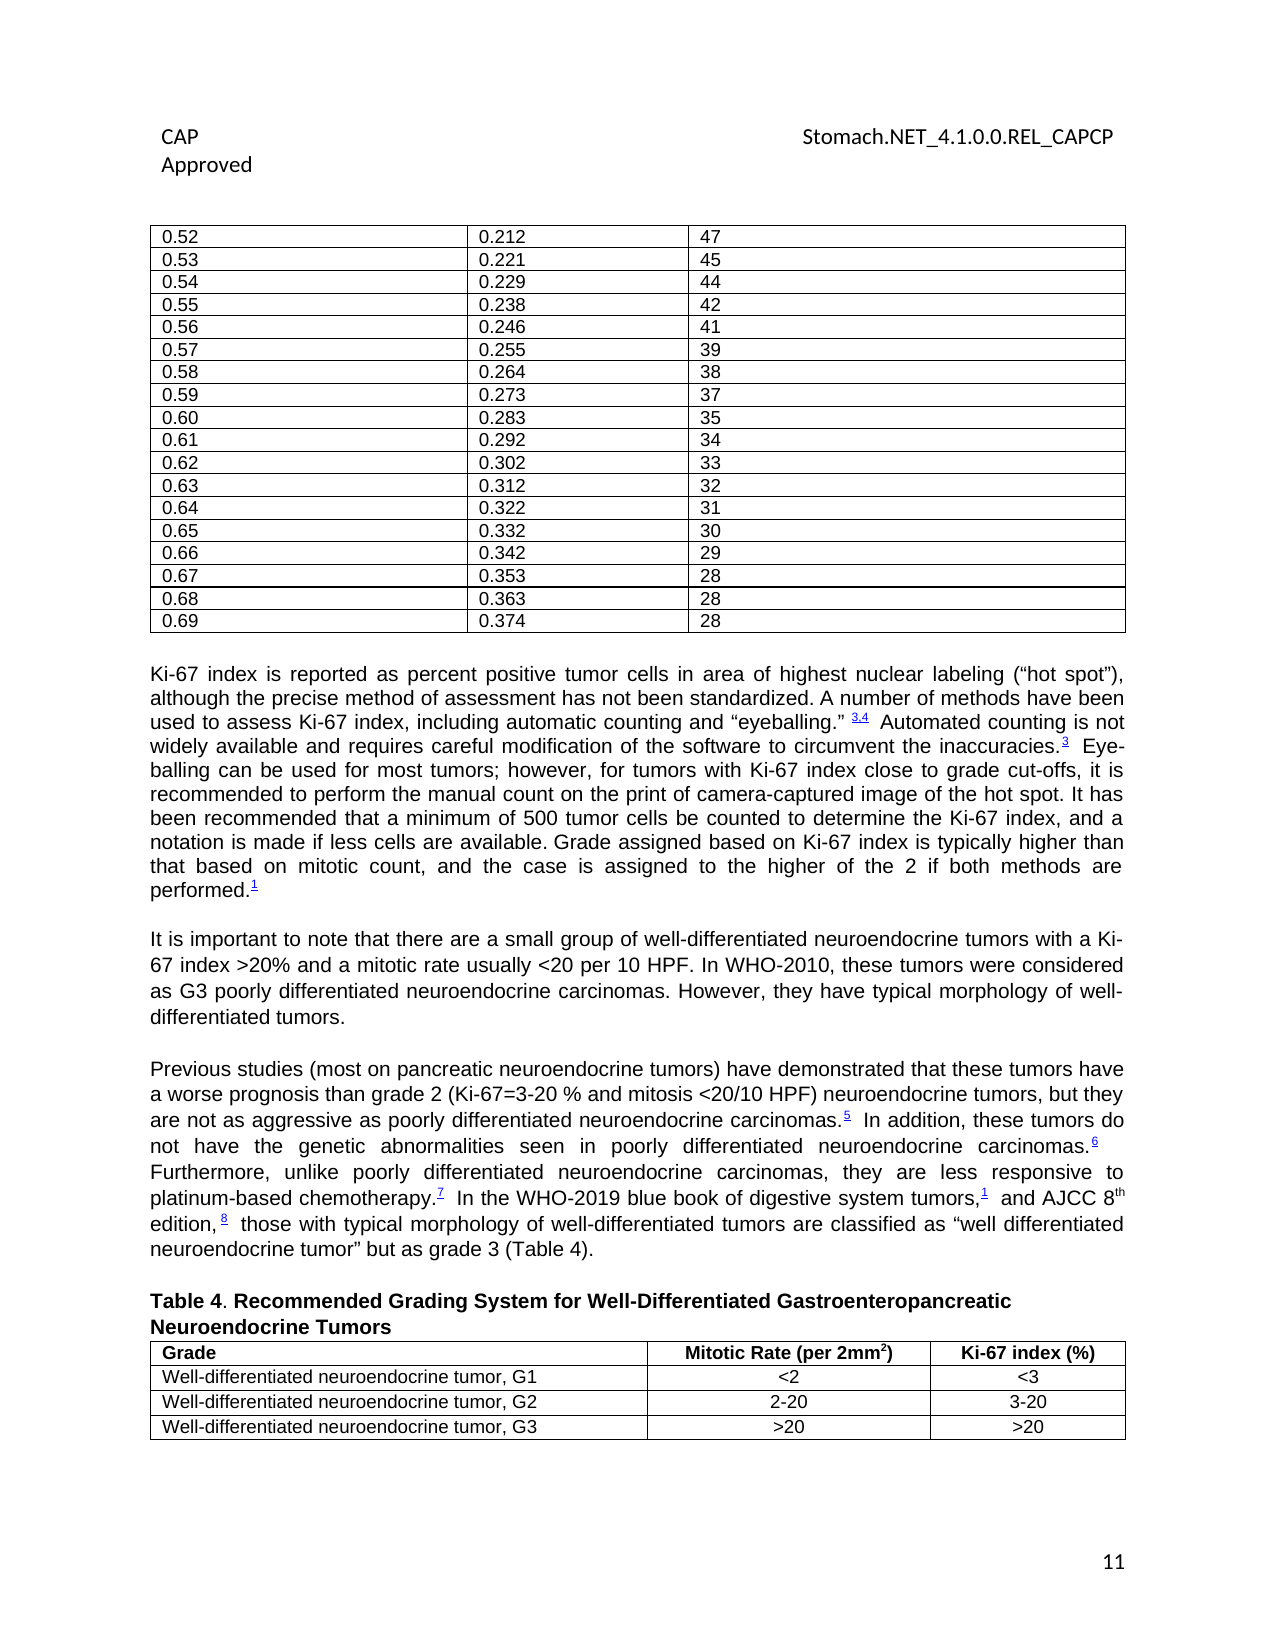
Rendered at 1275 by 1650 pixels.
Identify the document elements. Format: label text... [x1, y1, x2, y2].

table_cell 31 [689, 497, 1125, 518]
table_cell 28 [689, 565, 1125, 586]
table_cell 33 [689, 452, 1125, 473]
table_cell Well-differentiated neuroendocrine tumor, G3 [151, 1416, 647, 1439]
table_cell 0.374 [468, 610, 688, 632]
table_cell 0.322 [468, 497, 688, 518]
table_cell 0.67 [151, 565, 467, 586]
table_cell 0.246 [468, 316, 688, 338]
table_cell 0.56 [151, 316, 467, 338]
table_cell 0.65 [151, 520, 467, 541]
table_cell 42 [689, 294, 1125, 315]
table_cell 0.332 [468, 520, 688, 541]
table_cell 0.212 [468, 226, 688, 247]
text It is important to note that there are a small group of well-differentiated neuroendocrine tumors with a Ki-67 index >20% and a mitotic rate usually <20 per 10 HPF. In WHO-2010, these tumors were considered as G3 poorly differentiated neuroendocrine carcinomas. However, they have typical morphology of well-differentiated tumors. [150, 927, 1125, 1029]
table_cell 2-20 [648, 1391, 930, 1414]
table_cell 0.60 [151, 407, 467, 428]
table_header Mitotic Rate (per 2mm2) [648, 1342, 930, 1365]
table_cell >20 [648, 1416, 930, 1439]
table_cell 0.342 [468, 542, 688, 564]
table_cell 45 [689, 248, 1125, 270]
table_cell 30 [689, 520, 1125, 541]
table_cell 0.59 [151, 384, 467, 406]
table_cell 34 [689, 429, 1125, 451]
table_cell 28 [689, 610, 1125, 632]
table_cell 28 [689, 588, 1125, 609]
table_cell 39 [689, 339, 1125, 360]
table_cell 0.58 [151, 361, 467, 383]
table_cell 0.221 [468, 248, 688, 270]
table_cell 0.63 [151, 474, 467, 496]
table_header Ki-67 index (%) [931, 1342, 1125, 1365]
table_cell 0.55 [151, 294, 467, 315]
table_cell 0.292 [468, 429, 688, 451]
text Previous studies (most on pancreatic neuroendocrine tumors) have demonstrated that these tumors have a worse prognosis than grade 2 (Ki-67=3-20 % and mitosis <20/10 HPF) neuroendocrine tumors, but they are not as aggressive as poorly differentiated neuroendocrine carcinomas.5 In addition, these tumors do not have the genetic abnormalities seen in poorly differentiated neuroendocrine carcinomas.6 Furthermore, unlike poorly differentiated neuroendocrine carcinomas, they are less responsive to platinum-based chemotherapy.7 In the WHO-2019 blue book of digestive system tumors,1 and AJCC 8th edition, 8 those with typical morphology of well-differentiated tumors are classified as “well differentiated neuroendocrine tumor” but as grade 3 (Table 4). [150, 1056, 1125, 1261]
table_cell 0.312 [468, 474, 688, 496]
table_cell 0.57 [151, 339, 467, 360]
text Table 4. Recommended Grading System for Well-Differentiated Gastroenteropancreatic Neuroendocrine Tumors [150, 1289, 1125, 1339]
table_cell 29 [689, 542, 1125, 564]
table_cell 44 [689, 271, 1125, 292]
table_cell 0.52 [151, 226, 467, 247]
table_cell >20 [931, 1416, 1125, 1439]
table_cell 0.353 [468, 565, 688, 586]
table_cell 0.255 [468, 339, 688, 360]
table_cell 47 [689, 226, 1125, 247]
table_cell 35 [689, 407, 1125, 428]
table_cell 0.61 [151, 429, 467, 451]
table_header Grade [151, 1342, 647, 1365]
table_cell 0.64 [151, 497, 467, 518]
table_cell 0.363 [468, 588, 688, 609]
table_cell 0.62 [151, 452, 467, 473]
table_cell 3-20 [931, 1391, 1125, 1414]
table_cell 0.273 [468, 384, 688, 406]
table_cell 0.68 [151, 588, 467, 609]
table_cell 37 [689, 384, 1125, 406]
table_cell 0.264 [468, 361, 688, 383]
table_cell Well-differentiated neuroendocrine tumor, G2 [151, 1391, 647, 1414]
table_cell 32 [689, 474, 1125, 496]
table_cell 0.54 [151, 271, 467, 292]
table_cell 41 [689, 316, 1125, 338]
table_cell <3 [931, 1366, 1125, 1390]
table_cell 38 [689, 361, 1125, 383]
text Ki-67 index is reported as percent positive tumor cells in area of highest nuclear labeling (“hot spot”), although the precise method of assessment has not been standardized. A number of methods have been used to assess Ki-67 index, including automatic counting and “eyeballing.” 3,4 Automated counting is not widely available and requires careful modification of the software to circumvent the inaccuracies.3 Eye-balling can be used for most tumors; however, for tumors with Ki-67 index close to grade cut-offs, it is recommended to perform the manual count on the print of camera-captured image of the hot spot. It has been recommended that a minimum of 500 tumor cells be counted to determine the Ki-67 index, and a notation is made if less cells are available. Grade assigned based on Ki-67 index is typically higher than that based on mitotic count, and the case is assigned to the higher of the 2 if both methods are performed.1 [150, 662, 1125, 901]
table_cell 0.229 [468, 271, 688, 292]
table_cell <2 [648, 1366, 930, 1390]
table_cell Well-differentiated neuroendocrine tumor, G1 [151, 1366, 647, 1390]
table_cell 0.53 [151, 248, 467, 270]
table_cell 0.66 [151, 542, 467, 564]
table_cell 0.283 [468, 407, 688, 428]
table_cell 0.302 [468, 452, 688, 473]
table_cell 0.238 [468, 294, 688, 315]
table_cell 0.69 [151, 610, 467, 632]
